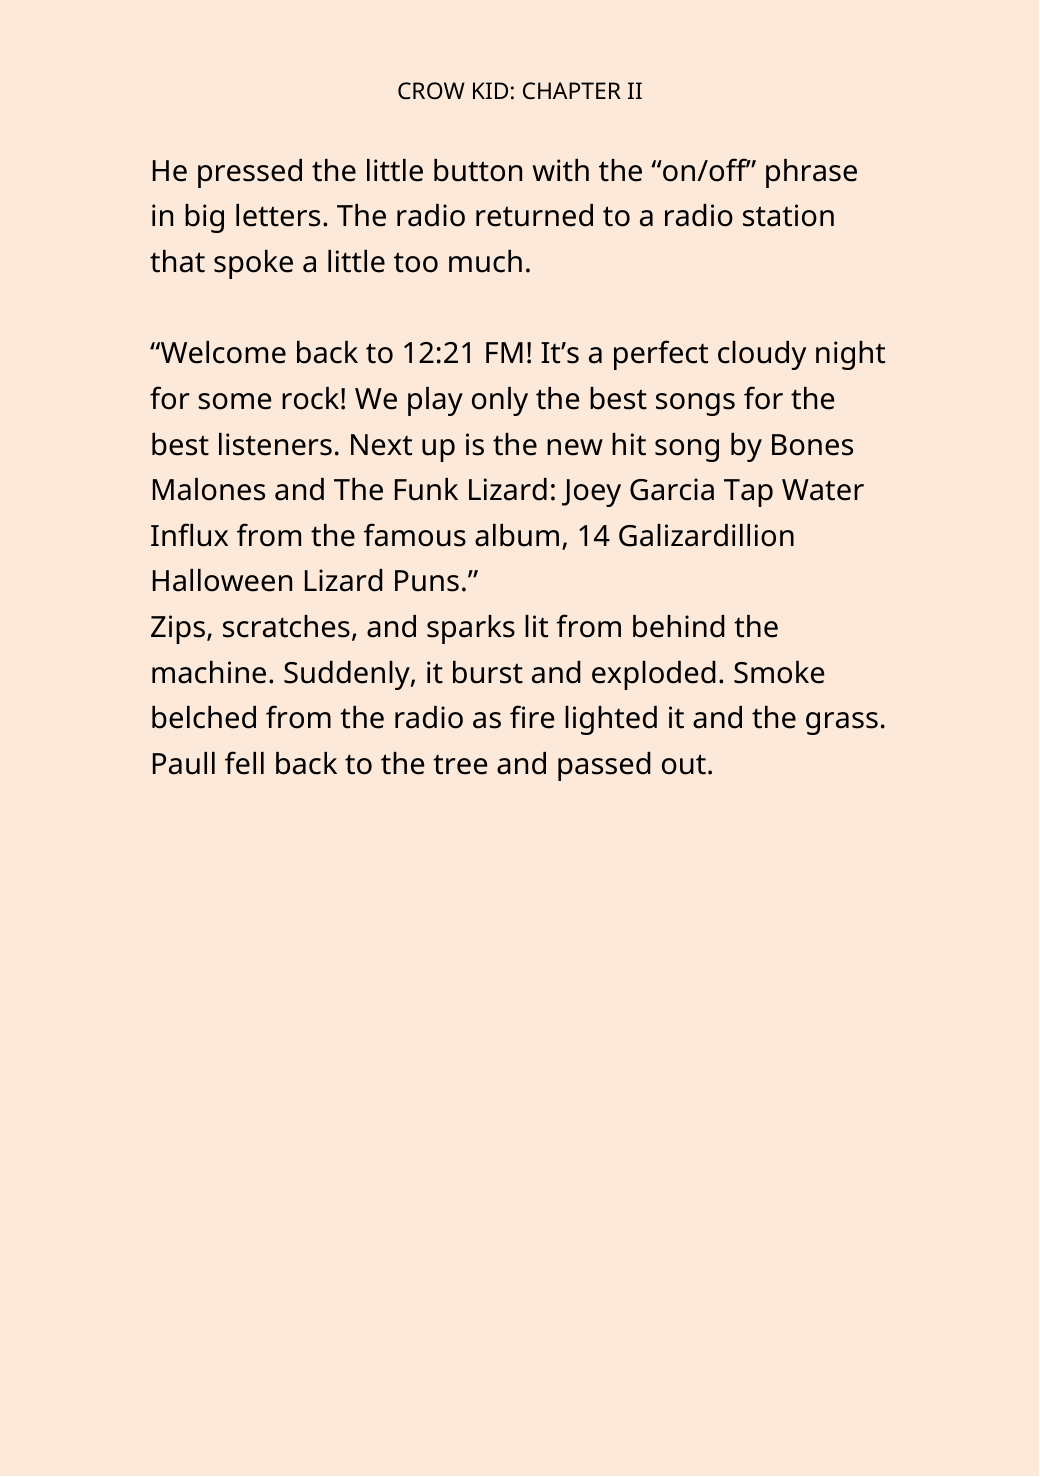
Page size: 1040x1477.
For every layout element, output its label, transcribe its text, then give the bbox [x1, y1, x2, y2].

text Zips, scratches, and sparks lit from behind the machine. Suddenly, it burst and exploded. Smoke belched from the radio as fire lighted it and the grass. Paull fell back to the tree and passed out. [150, 606, 889, 783]
text “Welcome back to 12:21 FM! It’s a perfect cloudy night for some rock! We play only the best songs for the best listeners. Next up is the new hit song by Bones Malones and The Funk Lizard: Joey Garcia Tap Water Influx from the famous album, 14 Galizardillion Halloween Lizard Puns.” [150, 332, 889, 600]
text He pressed the little button with the “on/off” phrase in big letters. The radio returned to a radio station that spoke a little too much. [150, 150, 889, 281]
